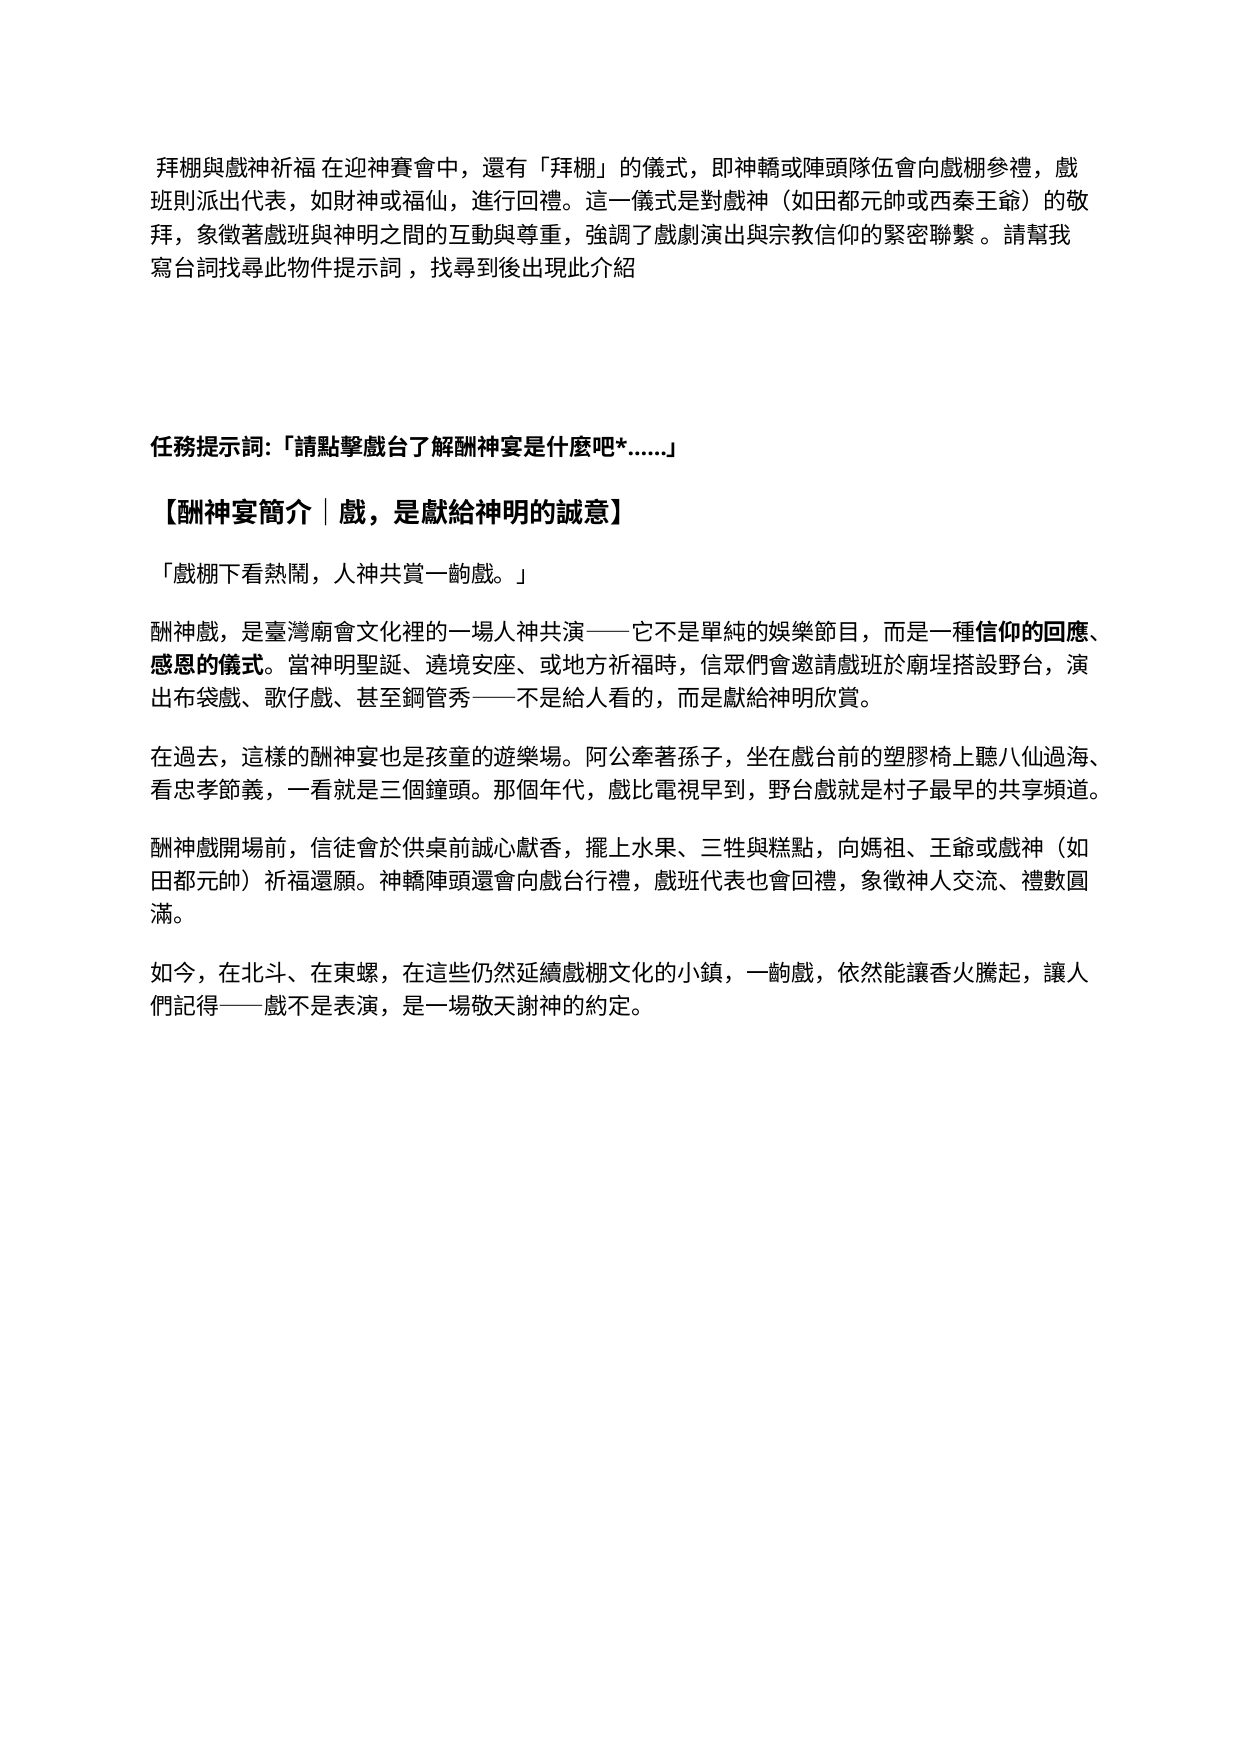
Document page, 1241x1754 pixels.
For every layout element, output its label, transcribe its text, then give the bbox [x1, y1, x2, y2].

text 任務提示詞:「請點擊戲台了解酬神宴是什麼吧*……」 [150, 429, 1090, 462]
text 如今，在北斗、在東螺，在這些仍然延續戲棚文化的小鎮，一齣戲，依然能讓香火騰起，讓人們記得——戲不是表演，是一場敬天謝神的約定。 [150, 954, 1090, 1021]
text 拜棚與戲神祈福 在迎神賽會中，還有「拜棚」的儀式，即神轎或陣頭隊伍會向戲棚參禮，戲班則派出代表，如財神或福仙，進行回禮。這一儀式是對戲神（如田都元帥或西秦王爺）的敬拜，象徵著戲班與神明之間的互動與尊重，強調了戲劇演出與宗教信仰的緊密聯繫 。請幫我寫台詞找尋此物件提示詞 ，找尋到後出現此介紹 [150, 150, 1090, 283]
text 在過去，這樣的酬神宴也是孩童的遊樂場。阿公牽著孫子，坐在戲台前的塑膠椅上聽八仙過海、看忠孝節義，一看就是三個鐘頭。那個年代，戲比電視早到，野台戲就是村子最早的共享頻道。 [150, 738, 1090, 805]
subtitle 【酬神宴簡介｜戲，是獻給神明的誠意】 [150, 491, 1090, 531]
text 「戲棚下看熱鬧，人神共賞一齣戲。」 [150, 556, 1090, 589]
text 酬神戲，是臺灣廟會文化裡的一場人神共演——它不是單純的娛樂節目，而是一種信仰的回應、感恩的儀式。當神明聖誕、遶境安座、或地方祈福時，信眾們會邀請戲班於廟埕搭設野台，演出布袋戲、歌仔戲、甚至鋼管秀——不是給人看的，而是獻給神明欣賞。 [150, 614, 1090, 713]
text 酬神戲開場前，信徒會於供桌前誠心獻香，擺上水果、三牲與糕點，向媽祖、王爺或戲神（如田都元帥）祈福還願。神轎陣頭還會向戲台行禮，戲班代表也會回禮，象徵神人交流、禮數圓滿。 [150, 830, 1090, 929]
